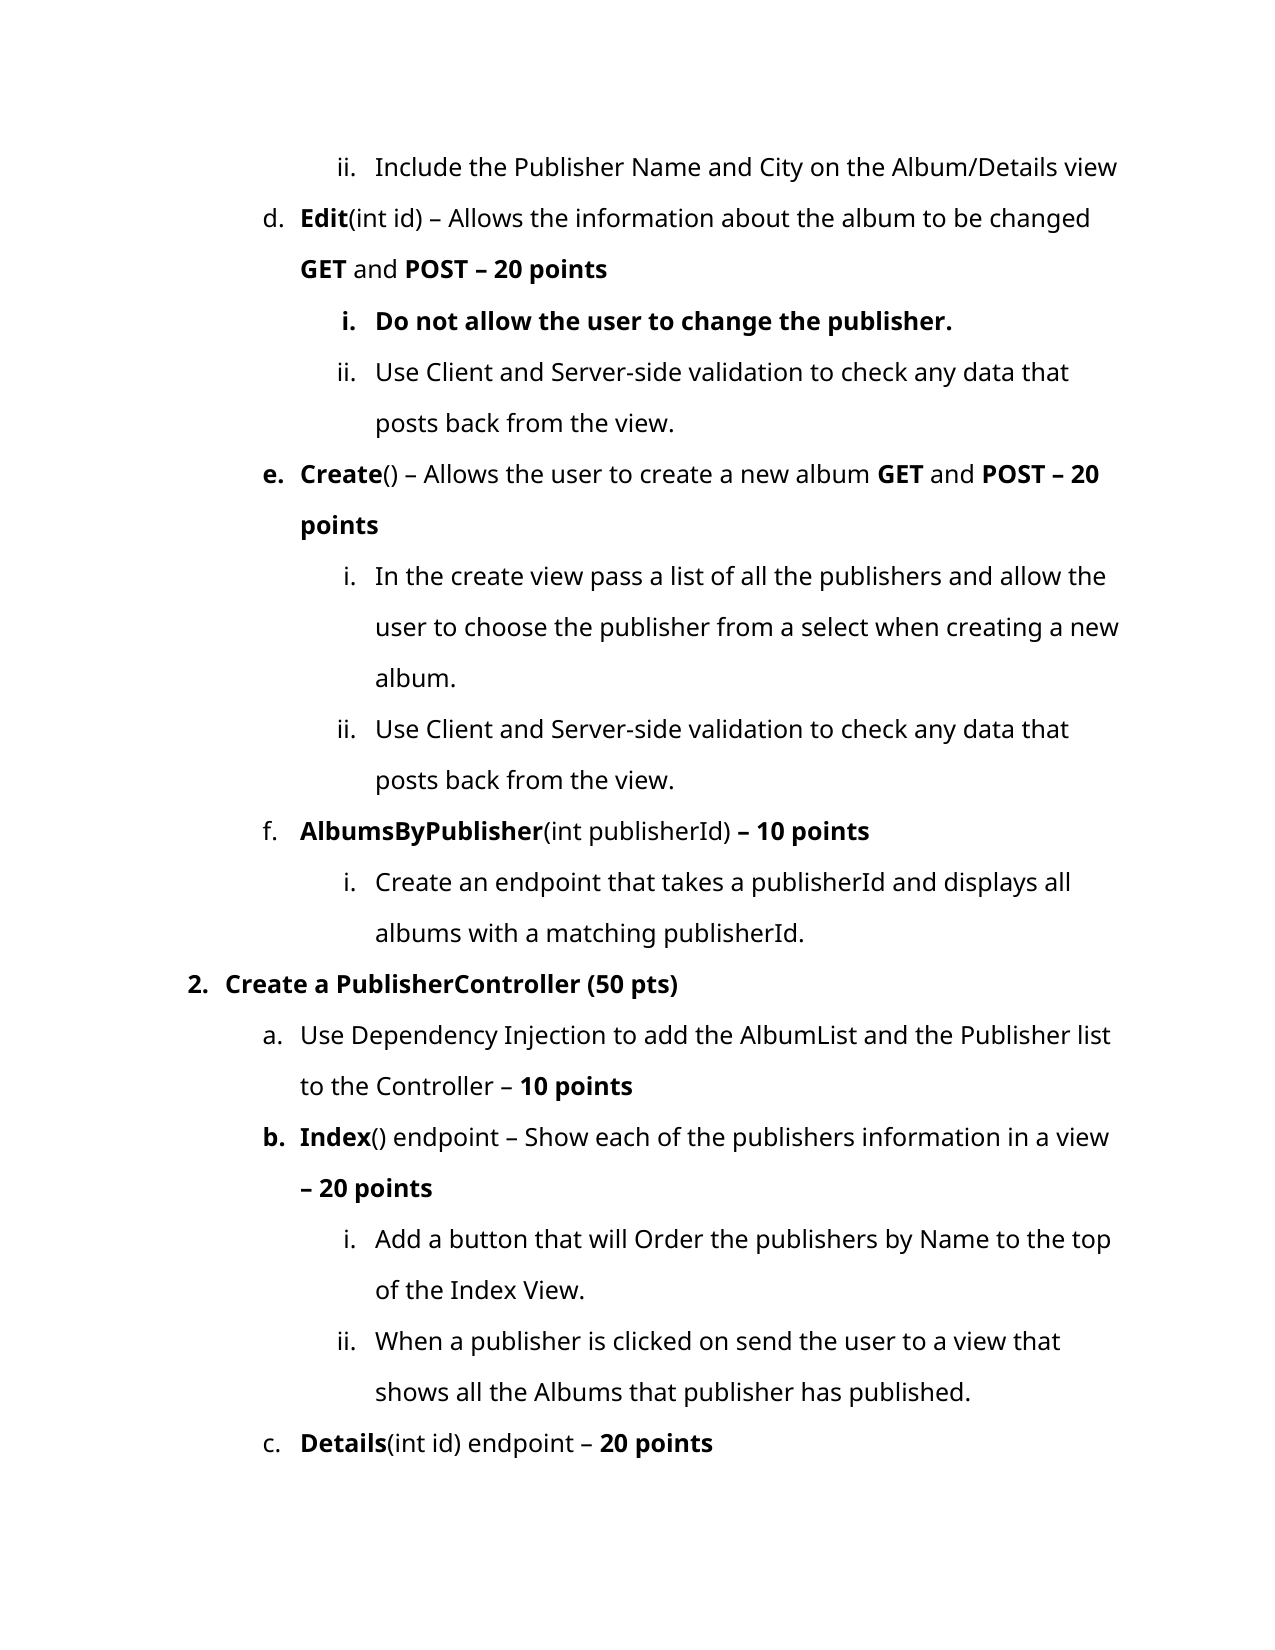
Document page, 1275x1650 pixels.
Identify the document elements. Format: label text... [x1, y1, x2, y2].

list Edit(int id) – Allows the information about the album to be changed GET and POST – 20 points [262, 201, 1125, 286]
list Do not allow the user to change the publisher. [356, 303, 1125, 337]
list Add a button that will Order the publishers by Name to the top of the Index View. [356, 1222, 1125, 1307]
list AlbumsByPublisher(int publisherId) – 10 points [262, 813, 1125, 848]
list Include the Publisher Name and City on the Album/Details view [356, 150, 1125, 184]
list In the create view pass a list of all the publishers and allow the user to choose the publisher from a select when creating a new album. [356, 558, 1125, 694]
list Create a PublisherController (50 pts) [187, 967, 1125, 1001]
list Use Dependency Injection to add the AlbumList and the Publisher list to the Controller – 10 points [262, 1018, 1125, 1103]
list Use Client and Server-side validation to check any data that posts back from the view. [356, 711, 1125, 797]
list Use Client and Server-side validation to check any data that posts back from the view. [356, 354, 1125, 439]
list Index() endpoint – Show each of the publishers information in a view – 20 points [262, 1120, 1125, 1205]
list Details(int id) endpoint – 20 points [262, 1426, 1125, 1460]
list Create an endpoint that takes a publisherId and displays all albums with a matching publisherId. [356, 864, 1125, 950]
list When a publisher is clicked on send the user to a view that shows all the Albums that publisher has published. [356, 1324, 1125, 1409]
list Create() – Allows the user to create a new album GET and POST – 20 points [262, 456, 1125, 541]
